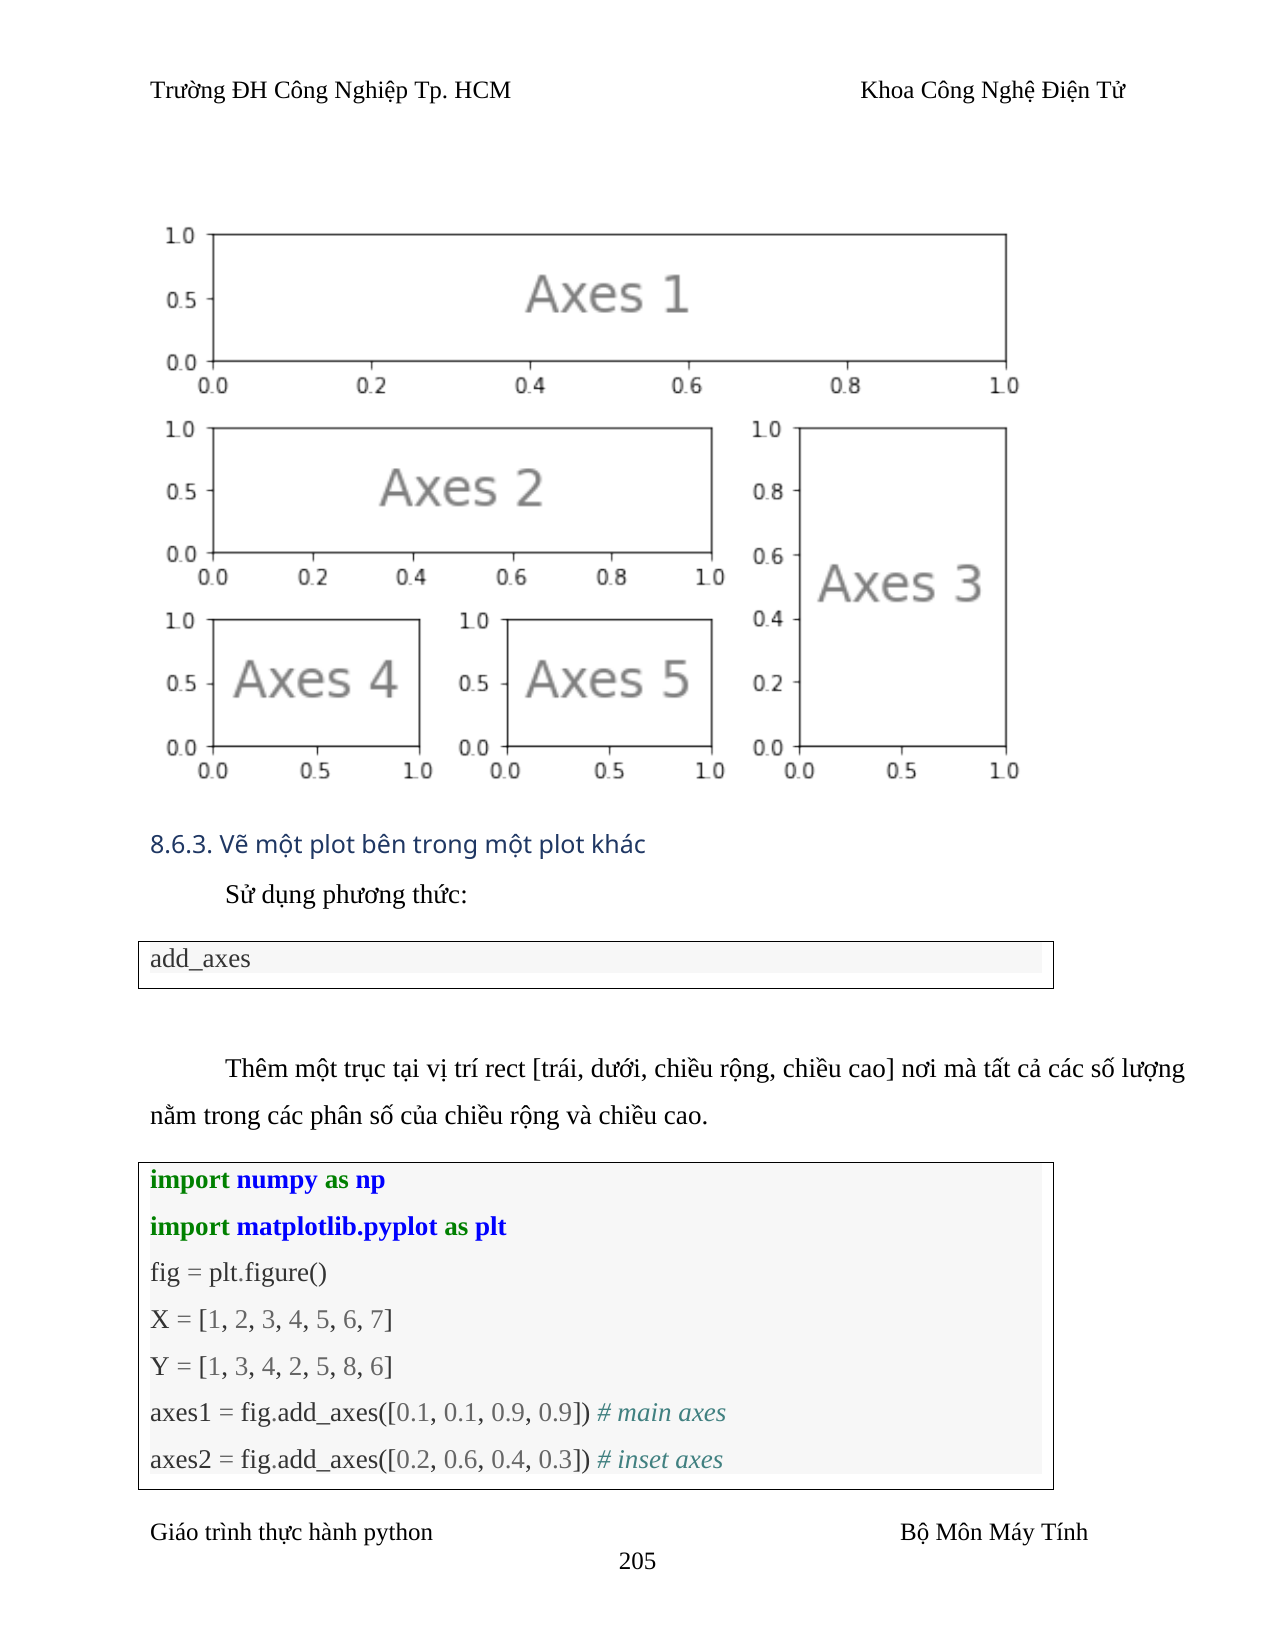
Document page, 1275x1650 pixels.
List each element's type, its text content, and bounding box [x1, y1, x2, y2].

picture [150, 213, 1035, 796]
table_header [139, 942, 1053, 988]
text Thêm một trục tại vị trí rect [trái, dưới, chiều rộng, chiều cao] nơi mà tất cả các số lượng nằm trong các phân số của chiều rộng và chiều cao. [150, 1052, 1196, 1130]
text Sử dụng phương thức: [150, 878, 1196, 909]
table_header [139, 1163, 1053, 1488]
subtitle 8.6.3. Vẽ một plot bên trong một plot khác [150, 827, 1196, 861]
